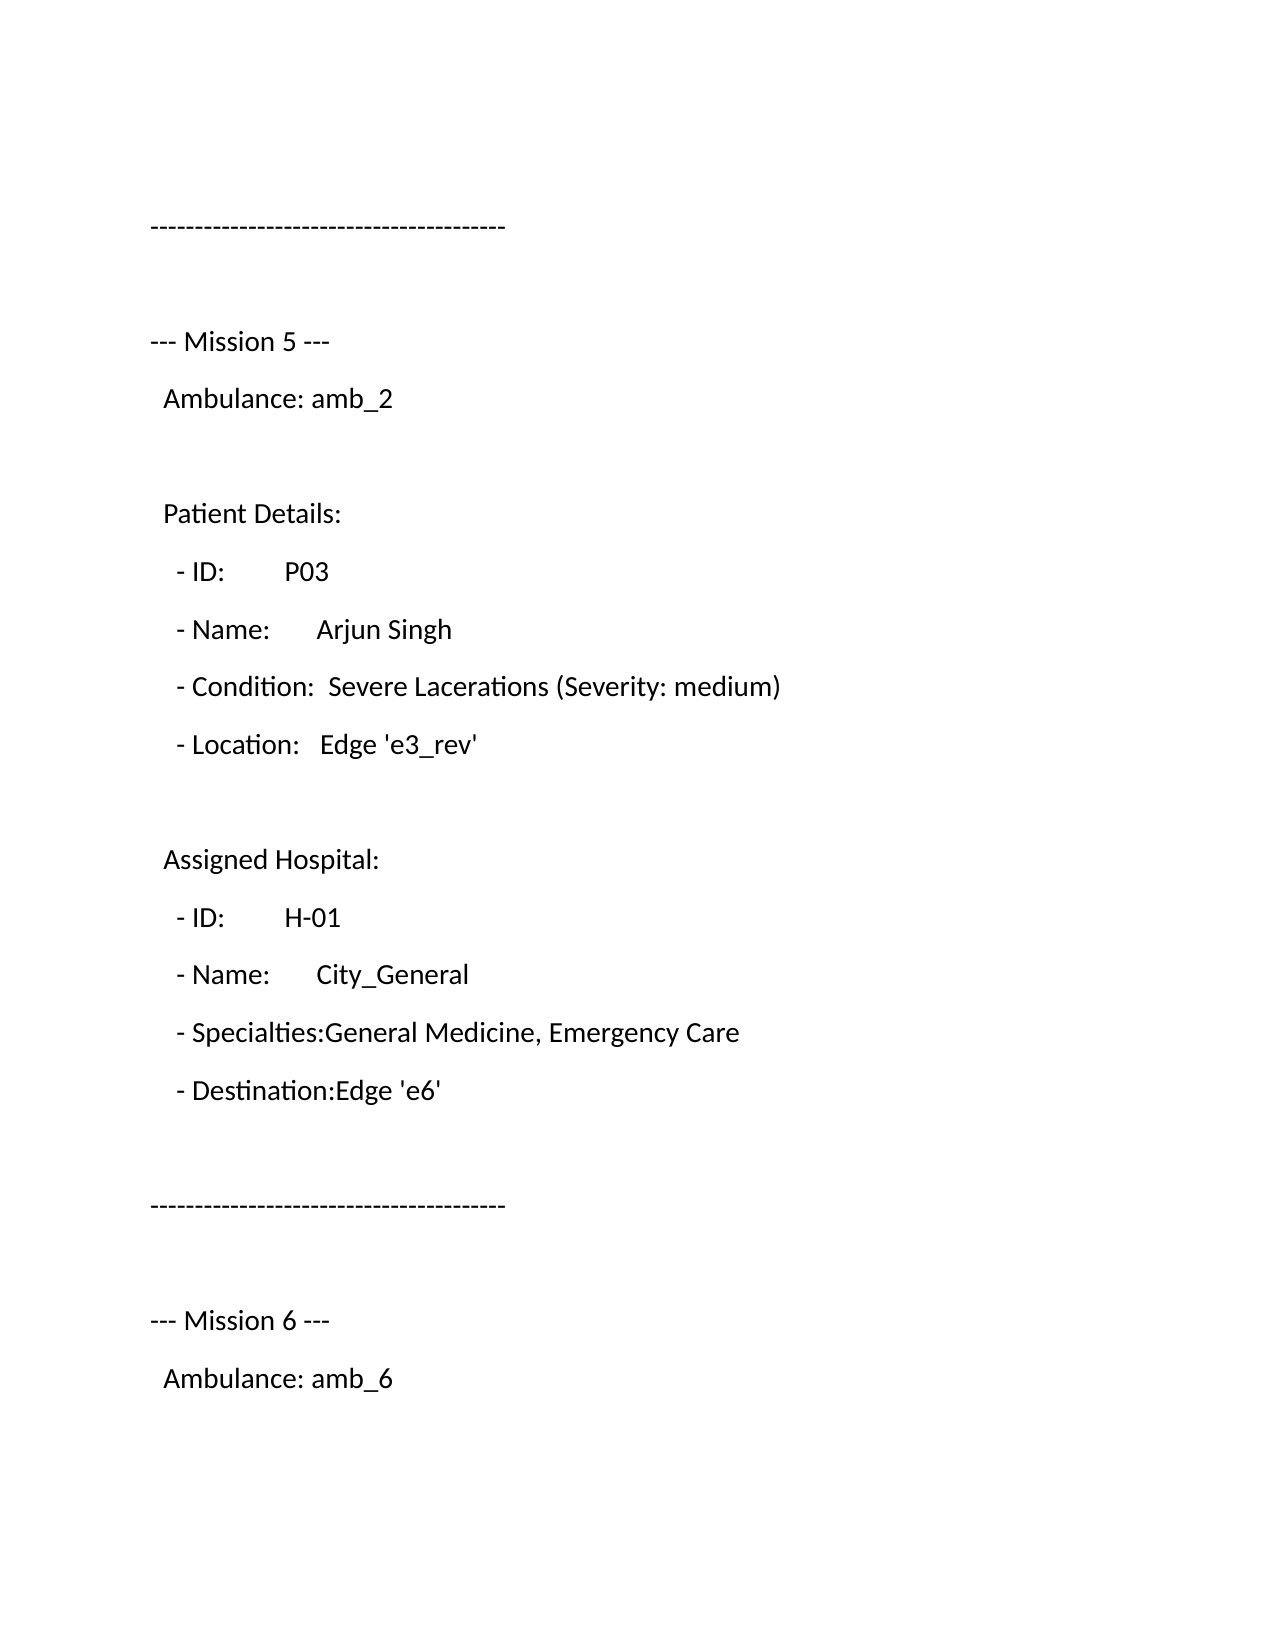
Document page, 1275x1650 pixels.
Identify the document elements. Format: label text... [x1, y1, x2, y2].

text - ID: P03 [150, 553, 1125, 589]
text - ID: H-01 [150, 899, 1125, 934]
text Ambulance: amb_2 [150, 380, 1125, 416]
text --- Mission 5 --- [150, 323, 1125, 358]
text - Condition: Severe Lacerations (Severity: medium) [150, 668, 1125, 704]
text - Specialties:General Medicine, Emergency Care [150, 1014, 1125, 1050]
text Ambulance: amb_6 [150, 1360, 1125, 1395]
text ---------------------------------------- [150, 1187, 1125, 1222]
text --- Mission 6 --- [150, 1302, 1125, 1338]
text Assigned Hospital: [150, 841, 1125, 877]
text - Name: City_General [150, 956, 1125, 992]
text Patient Details: [150, 496, 1125, 531]
text - Destination:Edge 'e6' [150, 1072, 1125, 1107]
text - Location: Edge 'e3_rev' [150, 726, 1125, 762]
text - Name: Arjun Singh [150, 611, 1125, 646]
text ---------------------------------------- [150, 208, 1125, 243]
